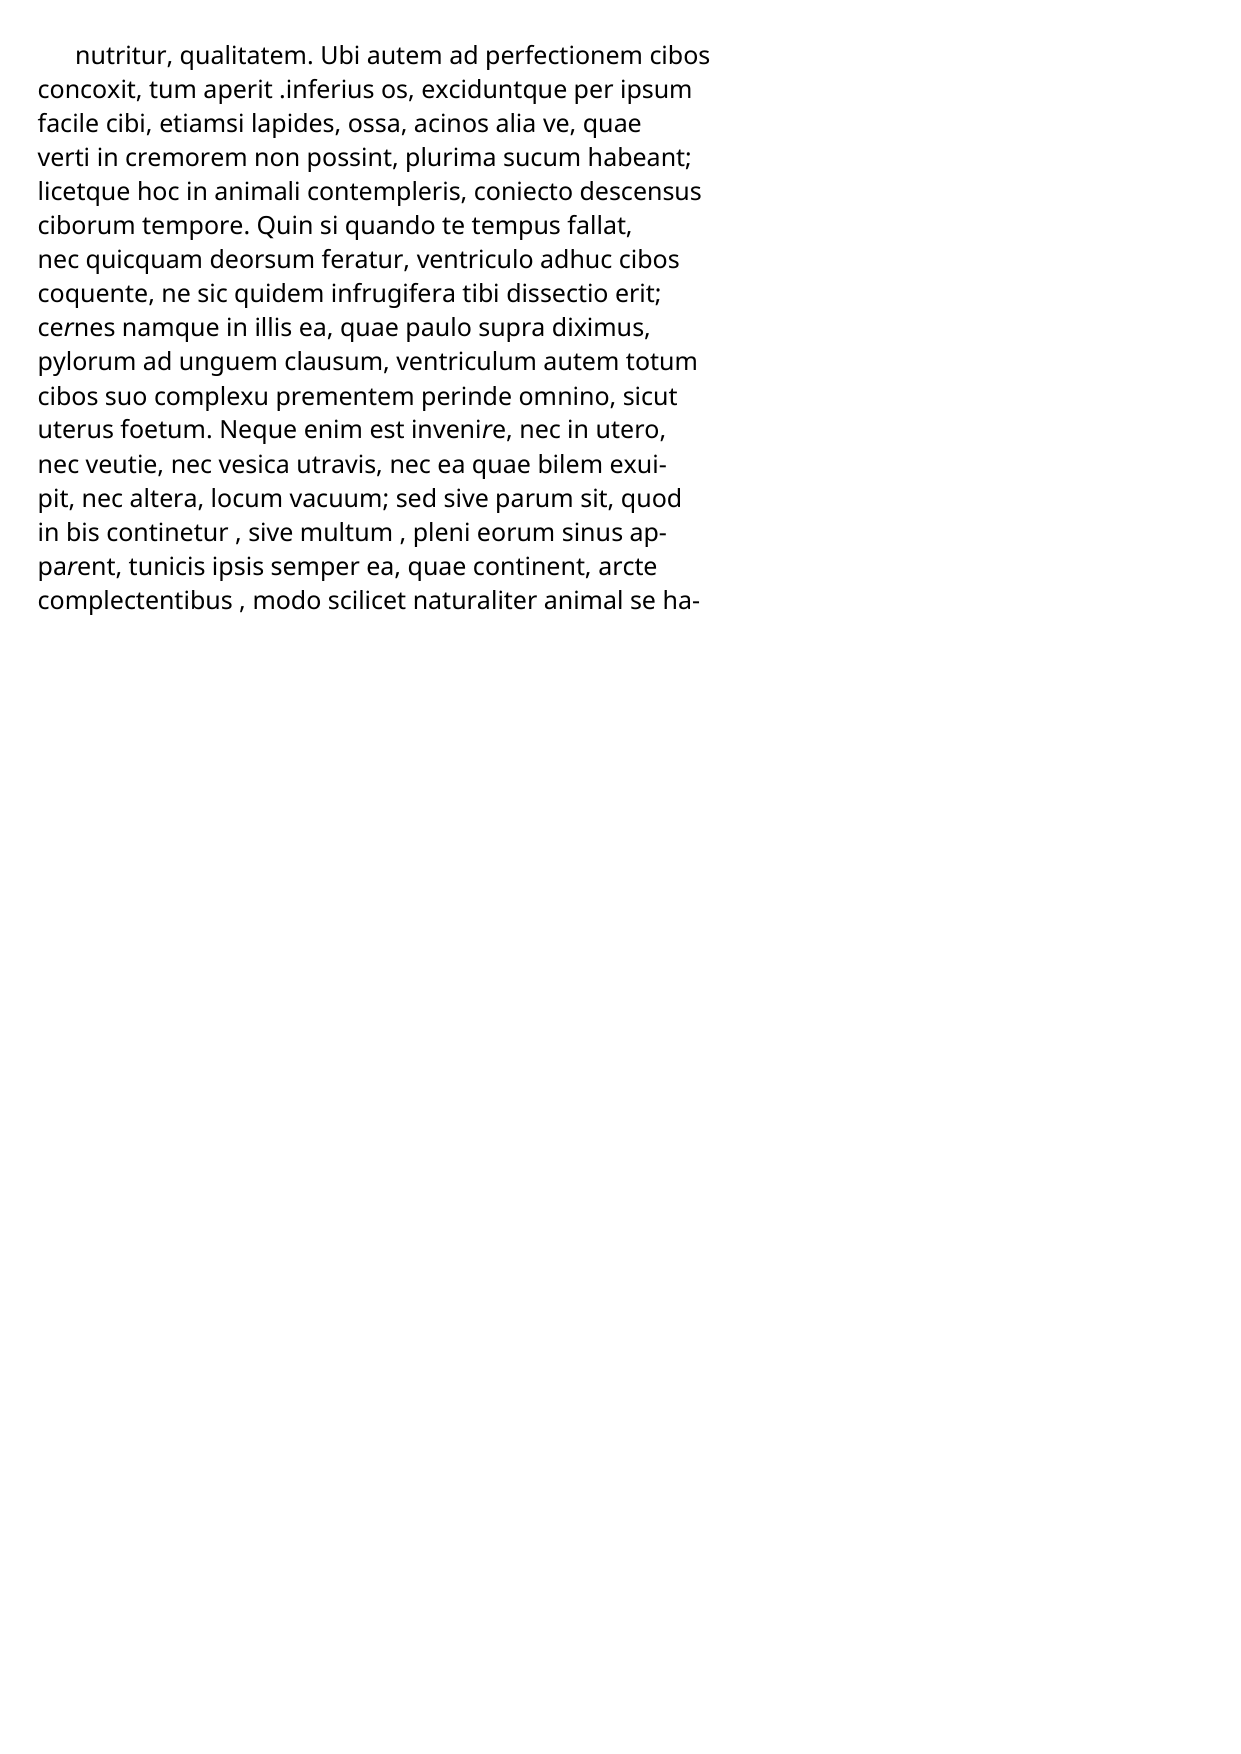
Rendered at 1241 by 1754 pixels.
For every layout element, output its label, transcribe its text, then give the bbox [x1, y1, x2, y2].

text nutritur, qualitatem. Ubi autem ad perfectionem cibos concoxit, tum aperit .inferius os, exciduntque per ipsum facile cibi, etiamsi lapides, ossa, acinos alia ve, quae verti in cremorem non possint, plurima sucum habeant; licetque hoc in animali contempleris, coniecto descensus ciborum tempore. Quin si quando te tempus fallat, nec quicquam deorsum feratur, ventriculo adhuc cibos coquente, ne sic quidem infrugifera tibi dissectio erit; cernes namque in illis ea, quae paulo supra diximus, pylorum ad unguem clausum, ventriculum autem totum cibos suo complexu prementem perinde omnino, sicut uterus foetum. Neque enim est invenire, nec in utero, nec veutie, nec vesica utravis, nec ea quae bilem exui- pit, nec altera, locum vacuum; sed sive parum sit, quod in bis continetur , sive multum , pleni eorum sinus ap- parent, tunicis ipsis semper ea, quae continent, arcte complectentibus , modo scilicet naturaliter animal se ha- [37, 37, 1203, 617]
